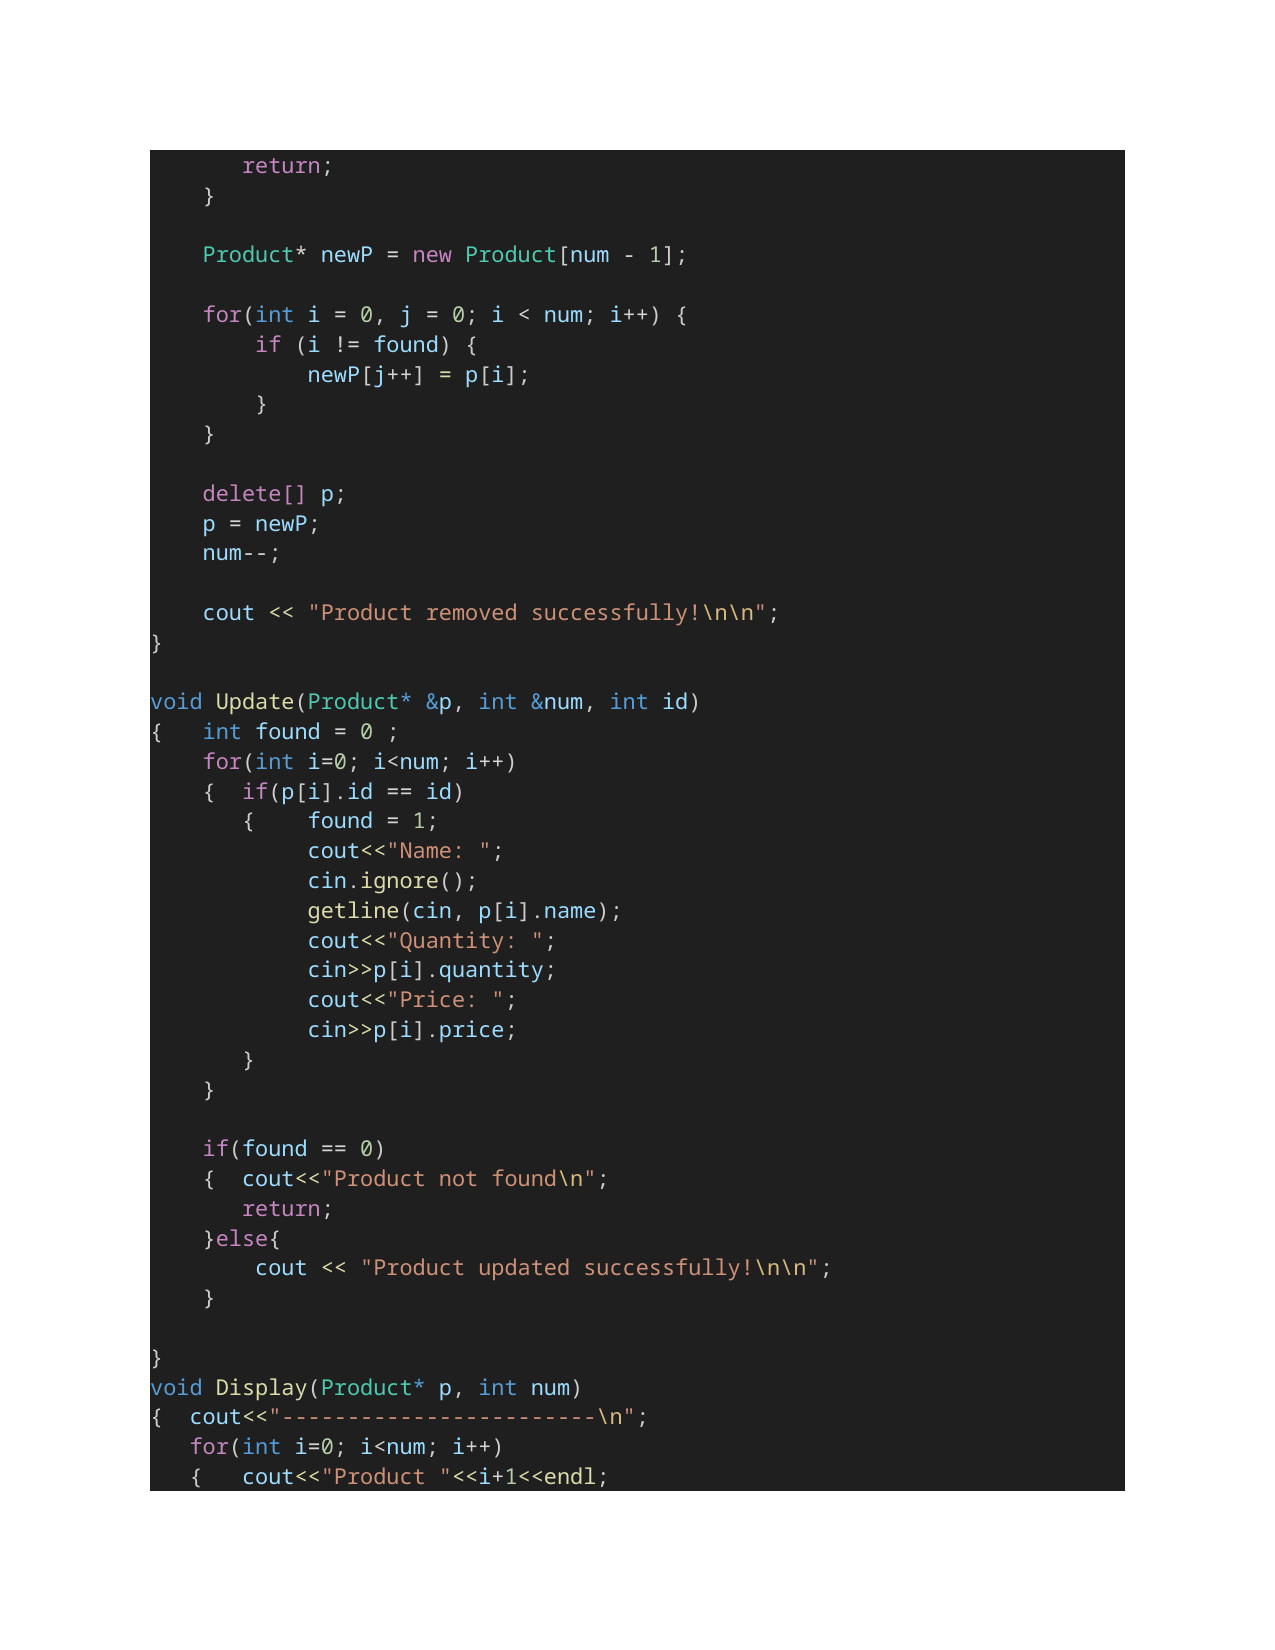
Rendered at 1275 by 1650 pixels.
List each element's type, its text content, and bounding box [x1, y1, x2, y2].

text } [150, 1342, 1125, 1371]
text { cout<<"Product not found\n"; [150, 1163, 1125, 1193]
text { found = 1; [150, 805, 1125, 835]
text cin>>p[i].price; [150, 1014, 1125, 1044]
text { cout<<"Product "<<i+1<<endl; [150, 1461, 1125, 1491]
text } [150, 418, 1125, 448]
text } [150, 1044, 1125, 1073]
text if (i != found) { [150, 329, 1125, 358]
text cout<<"Price: "; [150, 984, 1125, 1014]
text { int found = 0 ; [150, 716, 1125, 746]
text { if(p[i].id == id) [150, 776, 1125, 805]
text { cout<<"------------------------\n"; [150, 1401, 1125, 1431]
text p = newP; [150, 507, 1125, 537]
text cout<<"Name: "; [150, 835, 1125, 865]
text delete[] p; [150, 478, 1125, 507]
text for(int i=0; i<num; i++) [150, 746, 1125, 776]
text } [150, 627, 1125, 656]
text void Display(Product* p, int num) [150, 1371, 1125, 1401]
text cin>>p[i].quantity; [150, 954, 1125, 984]
text cout<<"Quantity: "; [150, 924, 1125, 954]
text cin.ignore(); [150, 865, 1125, 895]
text for(int i=0; i<num; i++) [150, 1431, 1125, 1461]
text getline(cin, p[i].name); [150, 895, 1125, 924]
text }else{ [150, 1222, 1125, 1252]
text cout << "Product removed successfully!\n\n"; [150, 597, 1125, 627]
text newP[j++] = p[i]; [150, 358, 1125, 388]
text if(found == 0) [150, 1133, 1125, 1163]
text for(int i = 0, j = 0; i < num; i++) { [150, 299, 1125, 329]
text Product* newP = new Product[num - 1]; [150, 239, 1125, 269]
text } [150, 388, 1125, 418]
text num--; [150, 537, 1125, 567]
text return; [150, 1193, 1125, 1222]
text void Update(Product* &p, int &num, int id) [150, 686, 1125, 716]
text } [150, 1073, 1125, 1103]
text cout << "Product updated successfully!\n\n"; [150, 1252, 1125, 1282]
text return; [150, 150, 1125, 180]
text } [150, 180, 1125, 209]
text } [150, 1282, 1125, 1312]
